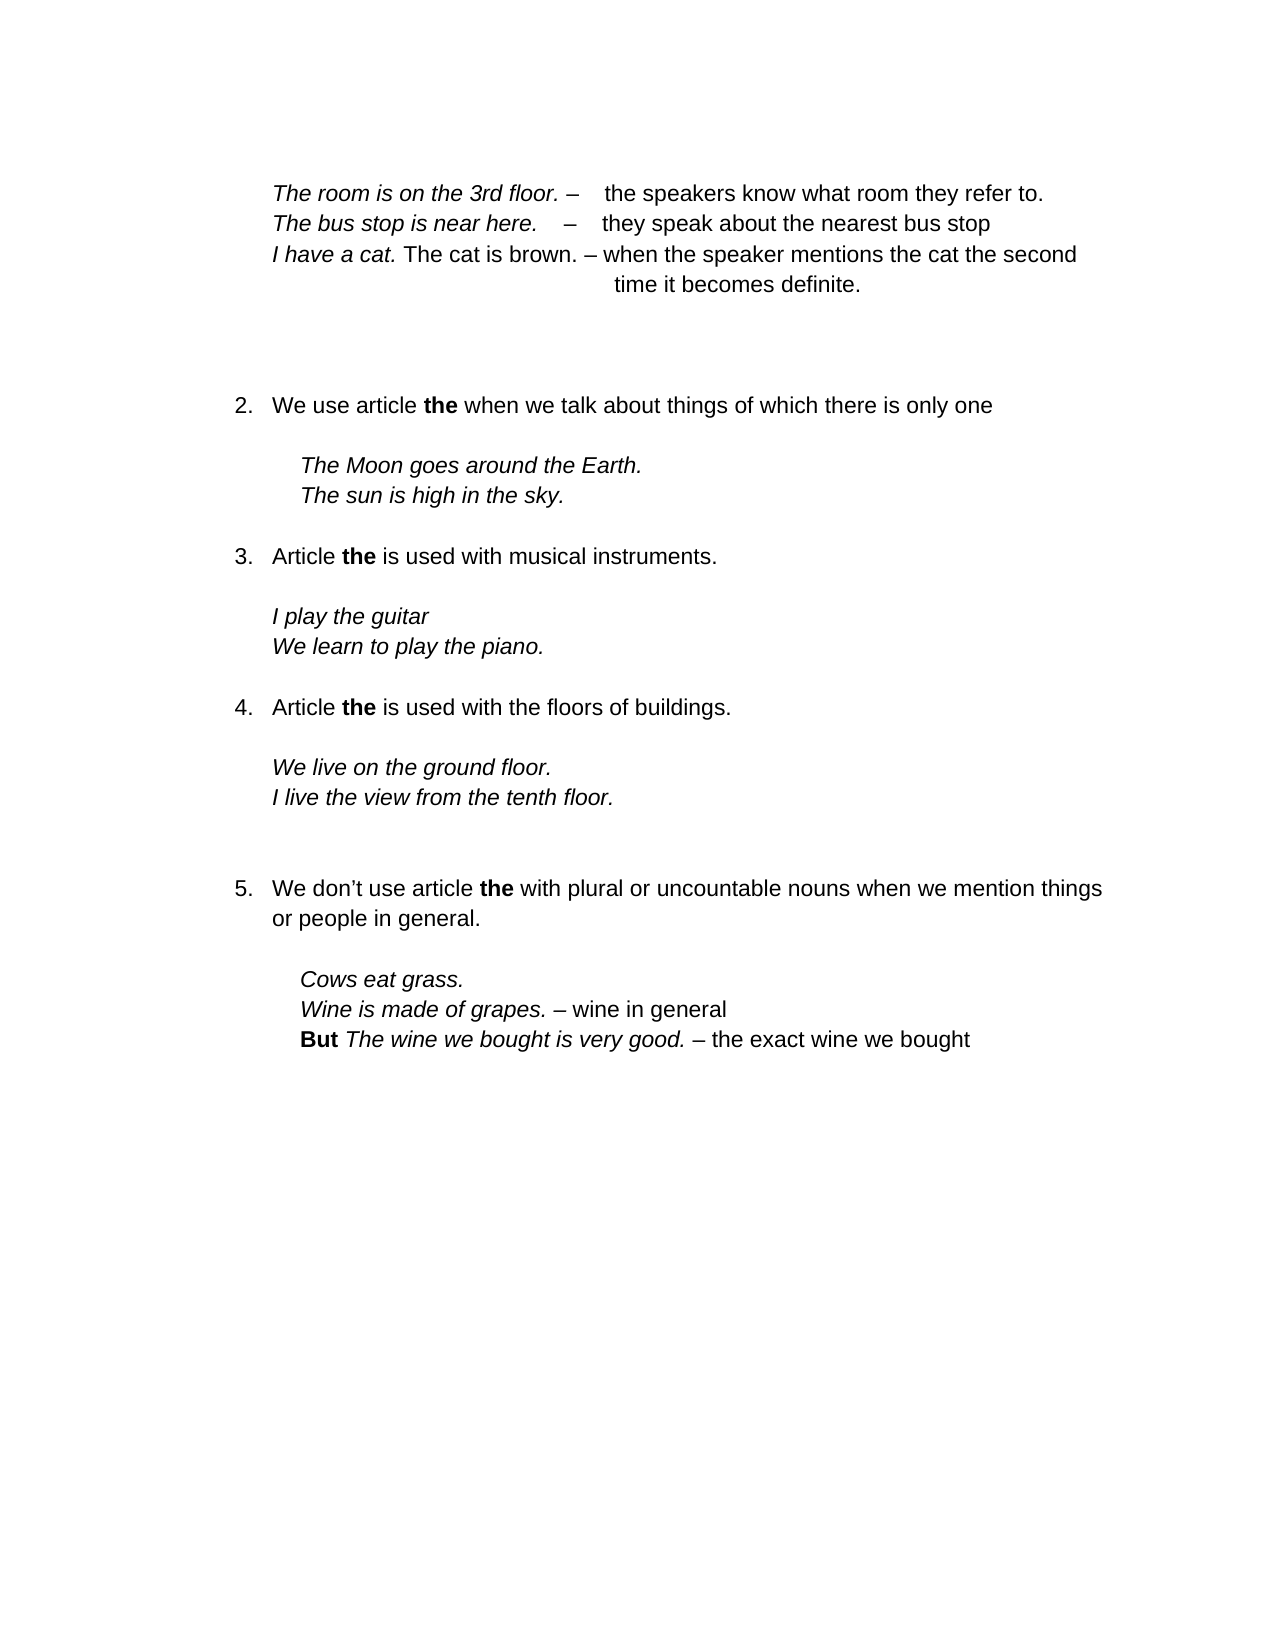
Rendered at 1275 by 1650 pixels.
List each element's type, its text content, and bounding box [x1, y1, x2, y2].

list We use article the when we talk about things of which there is only one [234, 392, 1125, 418]
text The bus stop is near here. – they speak about the nearest bus stop [272, 210, 1125, 237]
text The sun is high in the sky. [300, 482, 1125, 509]
list We don’t use article the with plural or uncountable nouns when we mention things or people in general. [234, 875, 1125, 932]
list But The wine we bought is very good. – the exact wine we bought [300, 1026, 1125, 1052]
text I have a cat. The cat is brown. – when the speaker mentions the cat the second [272, 241, 1125, 267]
text time it becomes definite. [497, 271, 1125, 297]
text We learn to play the piano. [234, 633, 1125, 660]
text The room is on the 3rd floor. – the speakers know what room they refer to. [272, 180, 1125, 207]
list Article the is used with the floors of buildings. [234, 694, 1125, 720]
text I live the view from the tenth floor. [272, 784, 1125, 811]
list Cows eat grass. [300, 966, 1125, 992]
list Article the is used with musical instruments. [234, 543, 1125, 569]
text We live on the ground floor. [272, 754, 1125, 781]
text I play the guitar [234, 603, 1125, 629]
text The Moon goes around the Earth. [300, 452, 1125, 478]
list Wine is made of grapes. – wine in general [300, 996, 1125, 1022]
